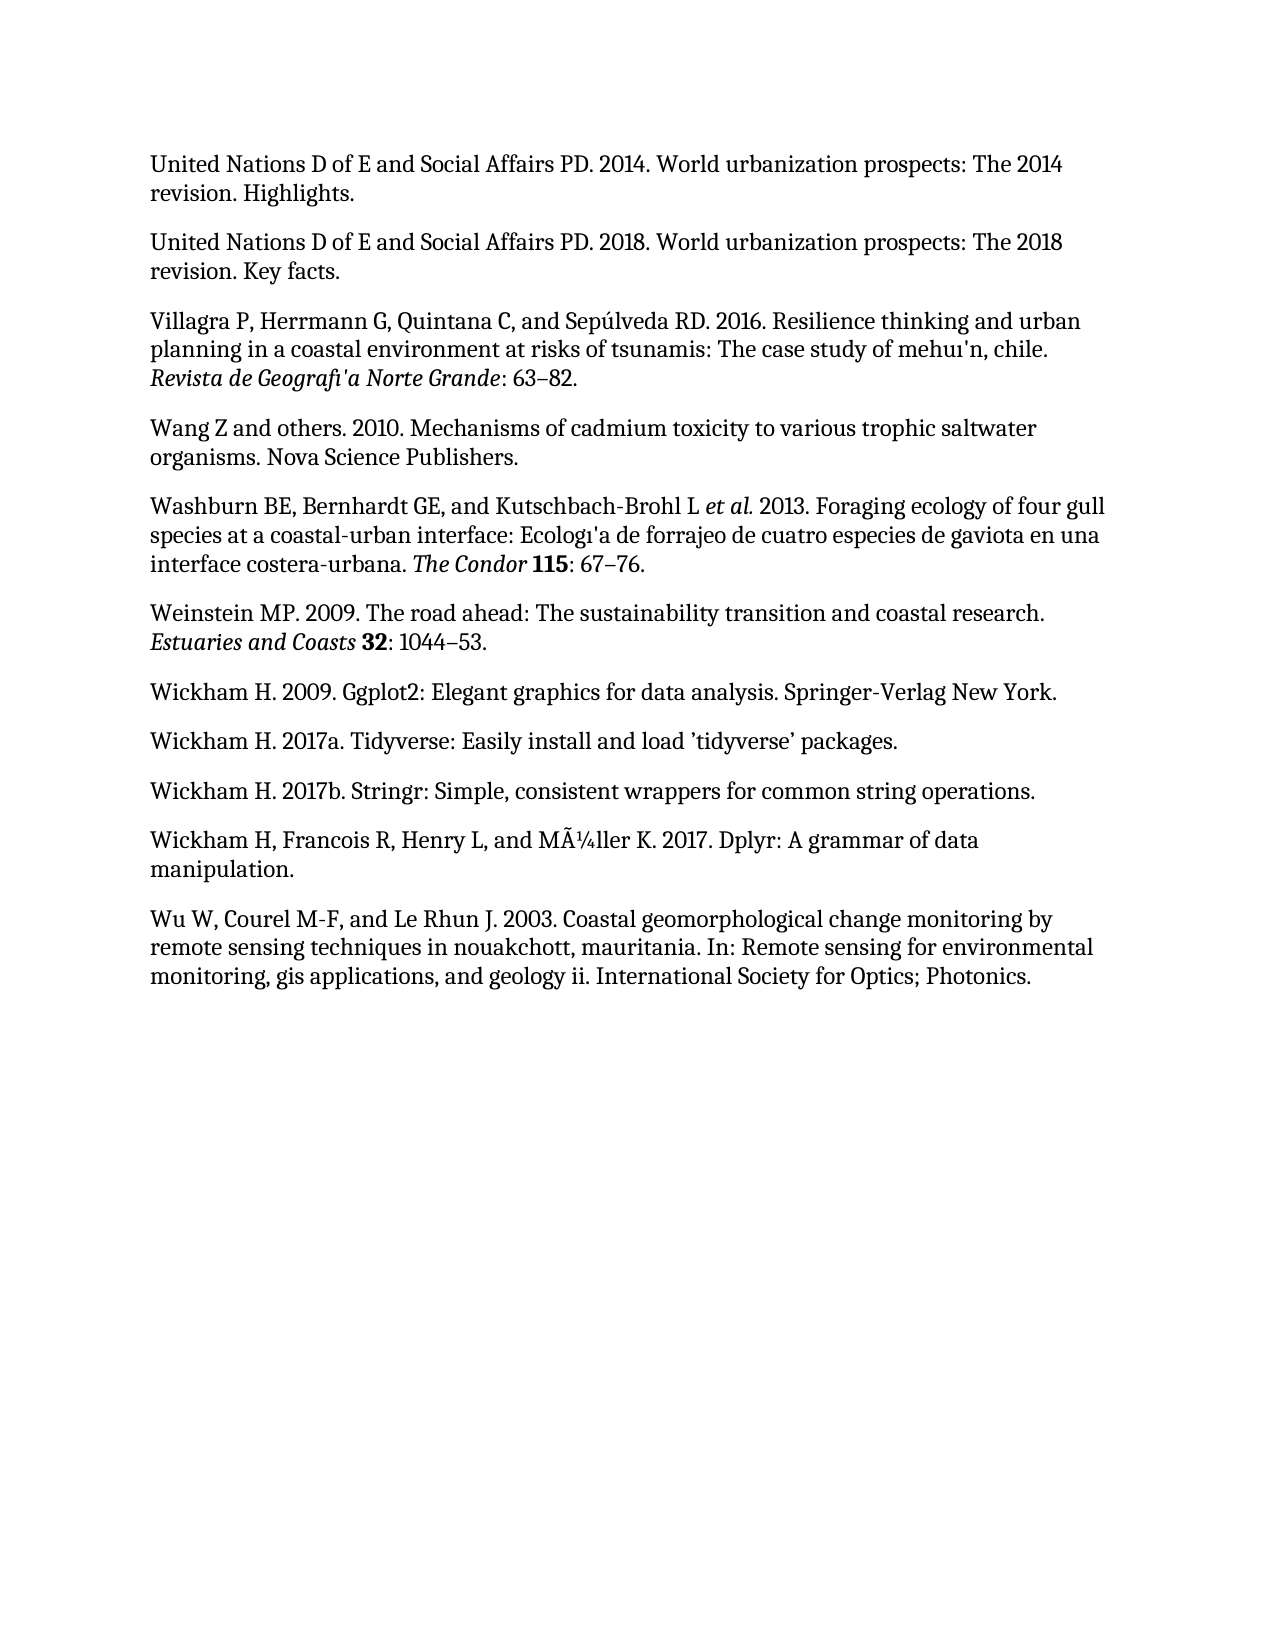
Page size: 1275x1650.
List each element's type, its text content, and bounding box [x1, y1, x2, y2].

text Wickham H. 2009. Ggplot2: Elegant graphics for data analysis. Springer-Verlag New York. [150, 677, 1125, 706]
text Washburn BE, Bernhardt GE, and Kutschbach-Brohl L et al. 2013. Foraging ecology of four gull species at a coastal-urban interface: Ecologı'a de forrajeo de cuatro especies de gaviota en una interface costera-urbana. The Condor 115: 67–76. [150, 492, 1125, 578]
text United Nations D of E and Social Affairs PD. 2018. World urbanization prospects: The 2018 revision. Key facts. [150, 228, 1125, 286]
text Wang Z and others. 2010. Mechanisms of cadmium toxicity to various trophic saltwater organisms. Nova Science Publishers. [150, 414, 1125, 471]
text Wickham H. 2017a. Tidyverse: Easily install and load ’tidyverse’ packages. [150, 727, 1125, 756]
text United Nations D of E and Social Affairs PD. 2014. World urbanization prospects: The 2014 revision. Highlights. [150, 150, 1125, 207]
text Wickham H, Francois R, Henry L, and MÃ¼ller K. 2017. Dplyr: A grammar of data manipulation. [150, 826, 1125, 884]
text Wickham H. 2017b. Stringr: Simple, consistent wrappers for common string operations. [150, 777, 1125, 805]
text Villagra P, Herrmann G, Quintana C, and Sepúlveda RD. 2016. Resilience thinking and urban planning in a coastal environment at risks of tsunamis: The case study of mehuı'n, chile. Revista de Geografı'a Norte Grande: 63–82. [150, 307, 1125, 393]
text Weinstein MP. 2009. The road ahead: The sustainability transition and coastal research. Estuaries and Coasts 32: 1044–53. [150, 599, 1125, 657]
text Wu W, Courel M-F, and Le Rhun J. 2003. Coastal geomorphological change monitoring by remote sensing techniques in nouakchott, mauritania. In: Remote sensing for environmental monitoring, gis applications, and geology ii. International Society for Optics; Photonics. [150, 904, 1125, 991]
